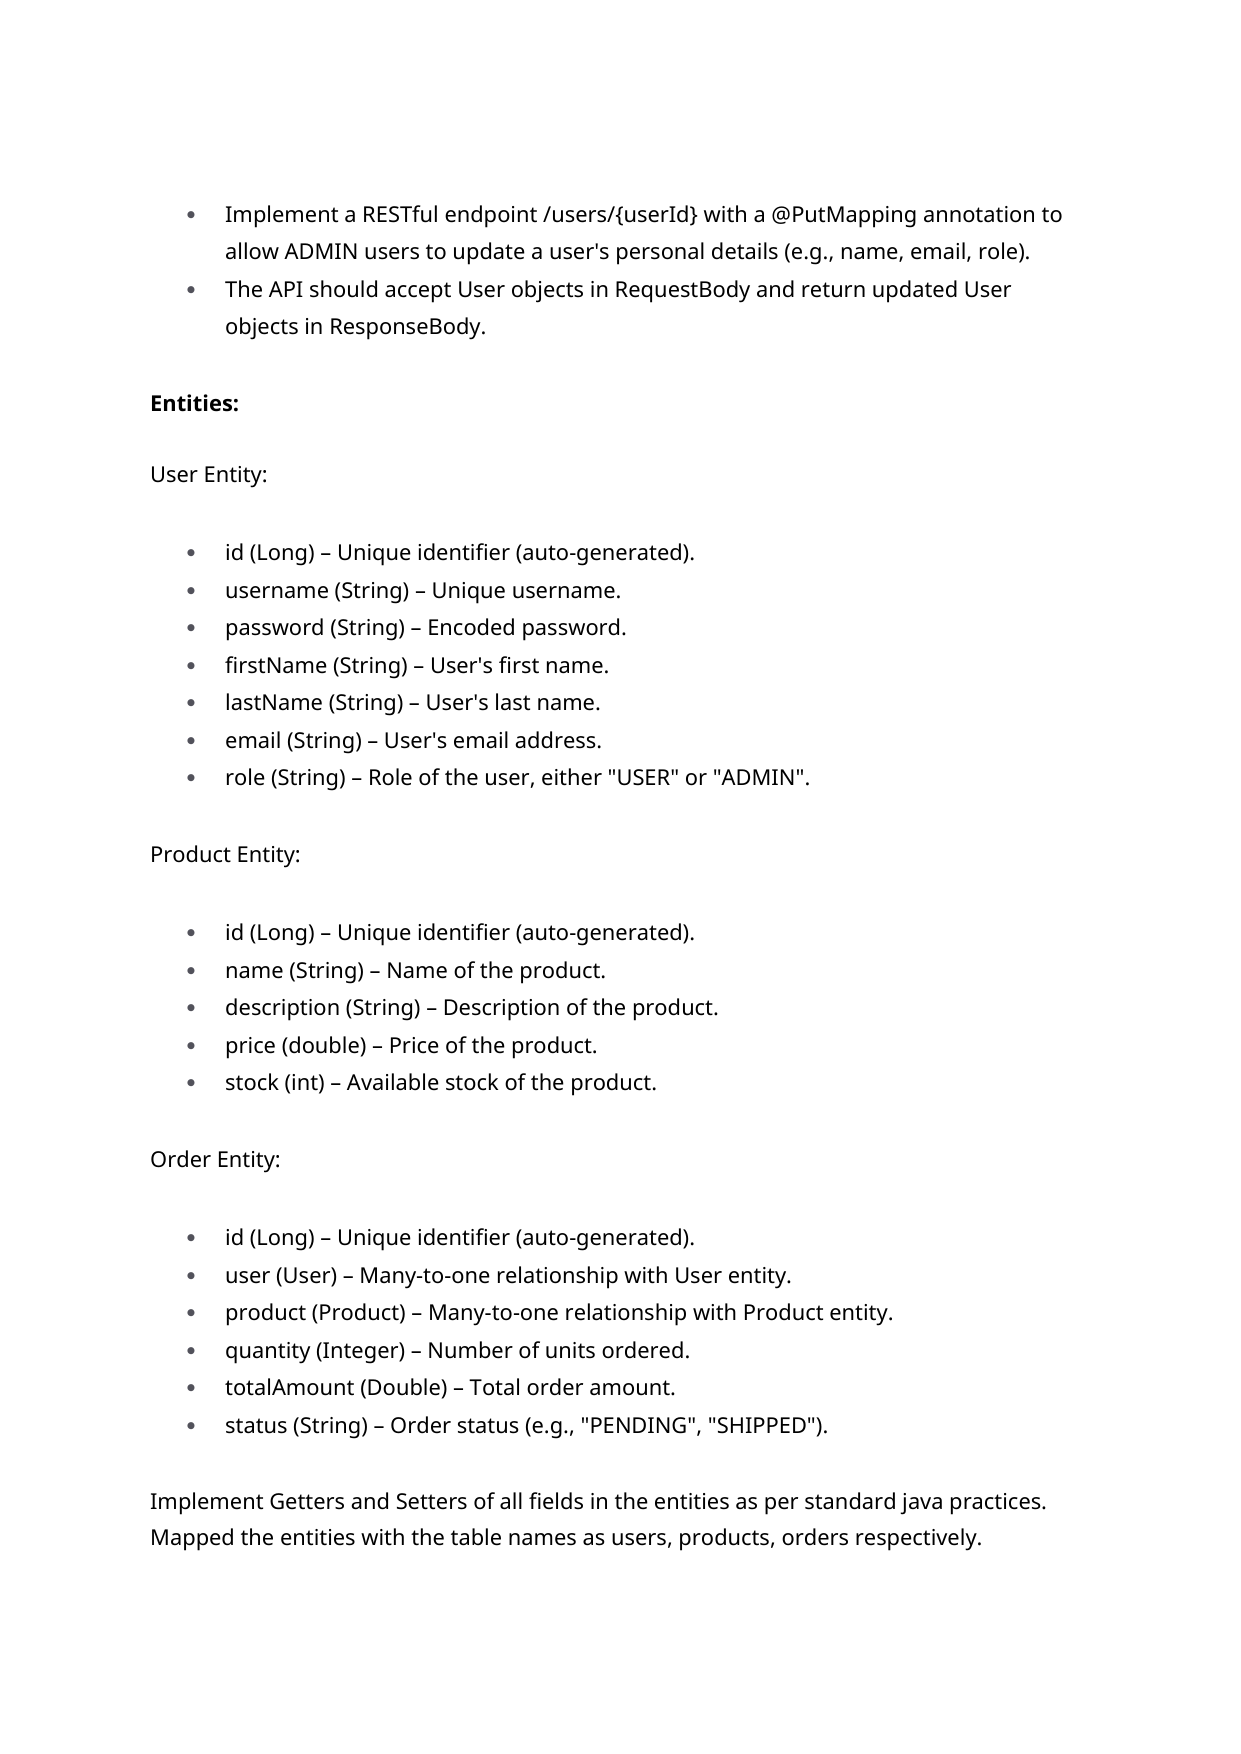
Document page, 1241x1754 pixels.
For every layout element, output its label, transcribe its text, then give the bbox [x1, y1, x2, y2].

list firstName (String) – User's first name. [187, 642, 1090, 680]
list id (Long) – Unique identifier (auto-generated). [187, 909, 1090, 947]
list Implement a RESTful endpoint /users/{userId} with a @PutMapping annotation to allow ADMIN users to update a user's personal details (e.g., name, email, role). [187, 191, 1090, 266]
list username (String) – Unique username. [187, 567, 1090, 605]
text User Entity: [150, 453, 1090, 489]
list password (String) – Encoded password. [187, 605, 1090, 642]
list status (String) – Order status (e.g., "PENDING", "SHIPPED"). [187, 1402, 1090, 1439]
list id (Long) – Unique identifier (auto-generated). [187, 1214, 1090, 1252]
text Implement Getters and Setters of all fields in the entities as per standard java practices. Mapped the entities with the table names as users, products, orders respectively. [150, 1480, 1090, 1552]
list lastName (String) – User's last name. [187, 680, 1090, 717]
list role (String) – Role of the user, either "USER" or "ADMIN". [187, 755, 1090, 792]
list The API should accept User objects in RequestBody and return updated User objects in ResponseBody. [187, 266, 1090, 341]
list totalAmount (Double) – Total order amount. [187, 1364, 1090, 1402]
list stock (int) – Available stock of the product. [187, 1059, 1090, 1097]
list id (Long) – Unique identifier (auto-generated). [187, 530, 1090, 567]
text Entities: [150, 382, 1090, 417]
text Product Entity: [150, 833, 1090, 869]
list description (String) – Description of the product. [187, 984, 1090, 1022]
list email (String) – User's email address. [187, 717, 1090, 755]
list user (User) – Many-to-one relationship with User entity. [187, 1252, 1090, 1289]
list product (Product) – Many-to-one relationship with Product entity. [187, 1289, 1090, 1327]
text Order Entity: [150, 1138, 1090, 1174]
list name (String) – Name of the product. [187, 947, 1090, 984]
list price (double) – Price of the product. [187, 1022, 1090, 1059]
list quantity (Integer) – Number of units ordered. [187, 1327, 1090, 1364]
